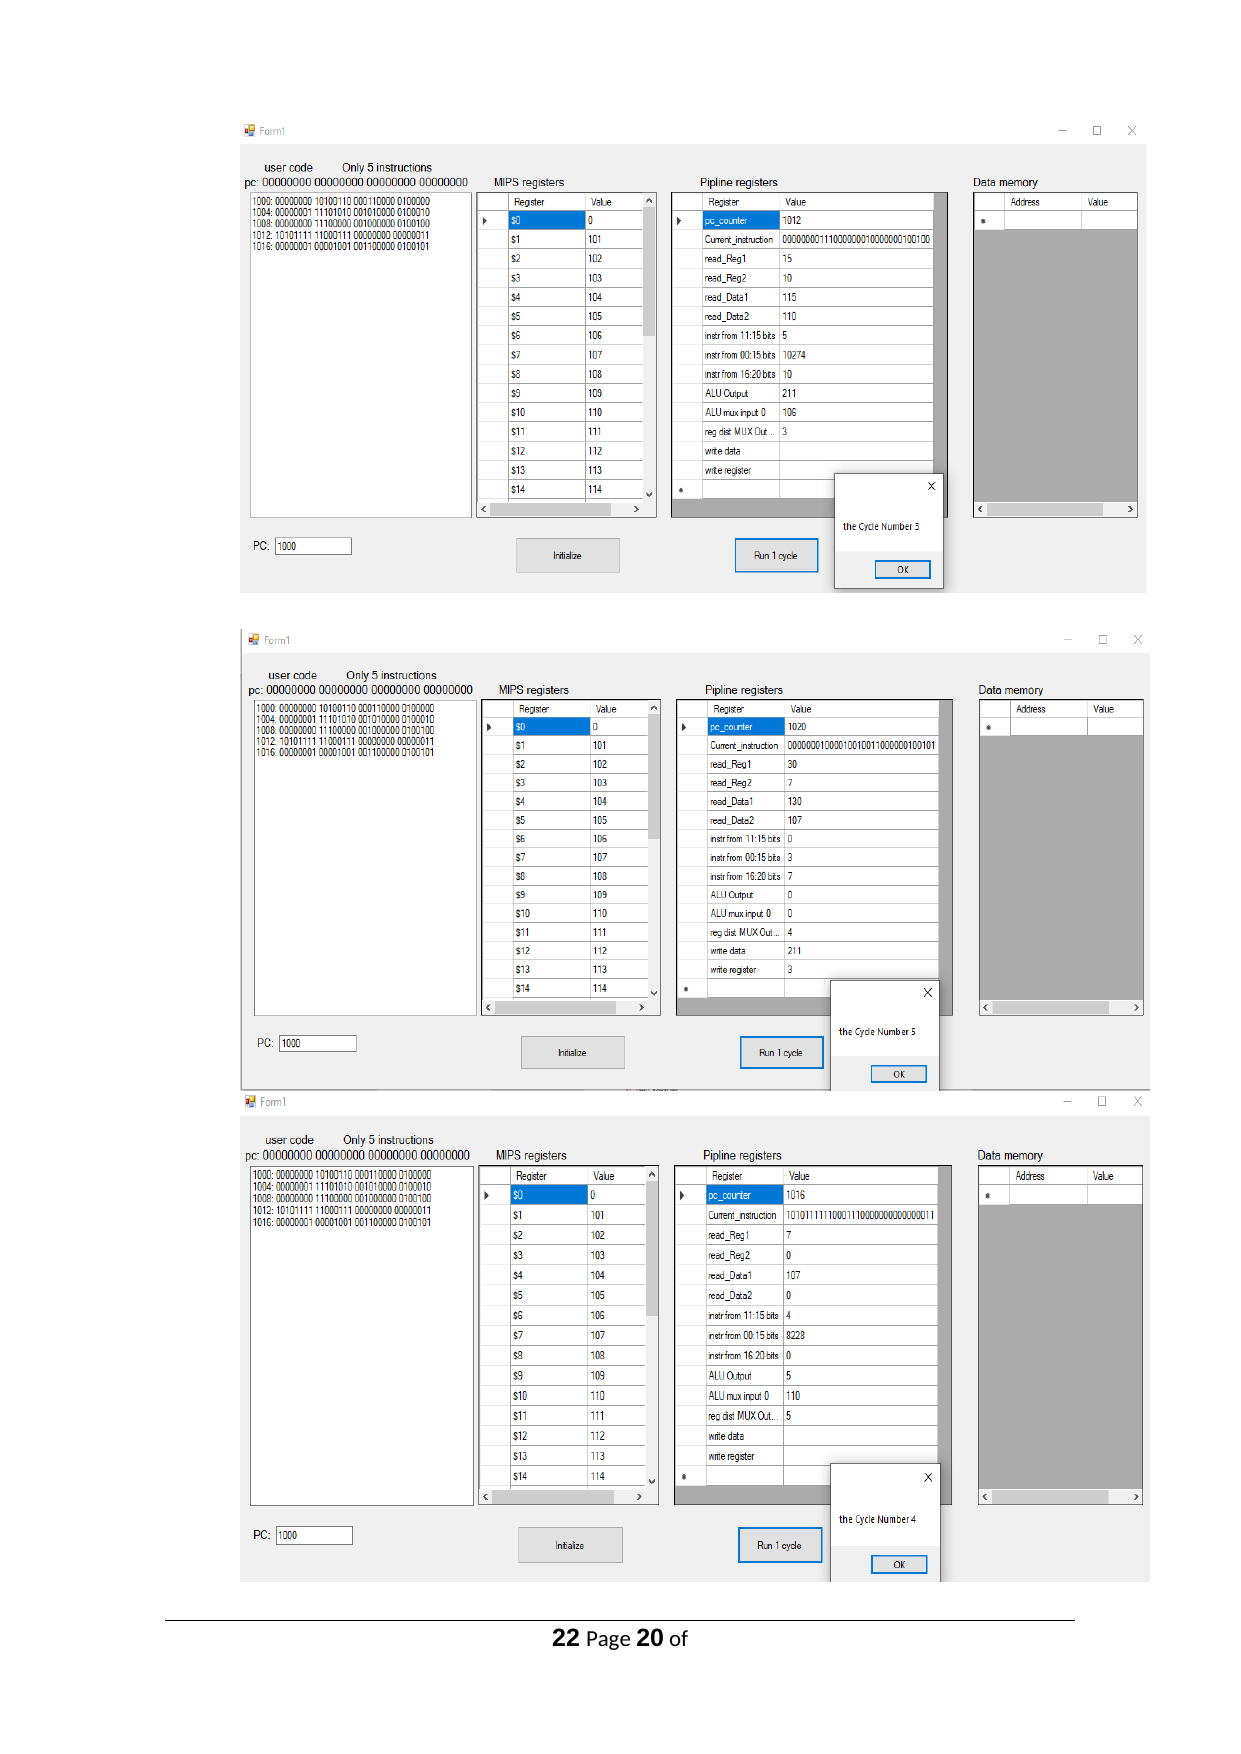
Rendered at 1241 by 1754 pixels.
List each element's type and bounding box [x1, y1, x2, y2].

picture [240, 1095, 1150, 1582]
picture [240, 629, 1150, 1091]
picture [240, 118, 1147, 593]
